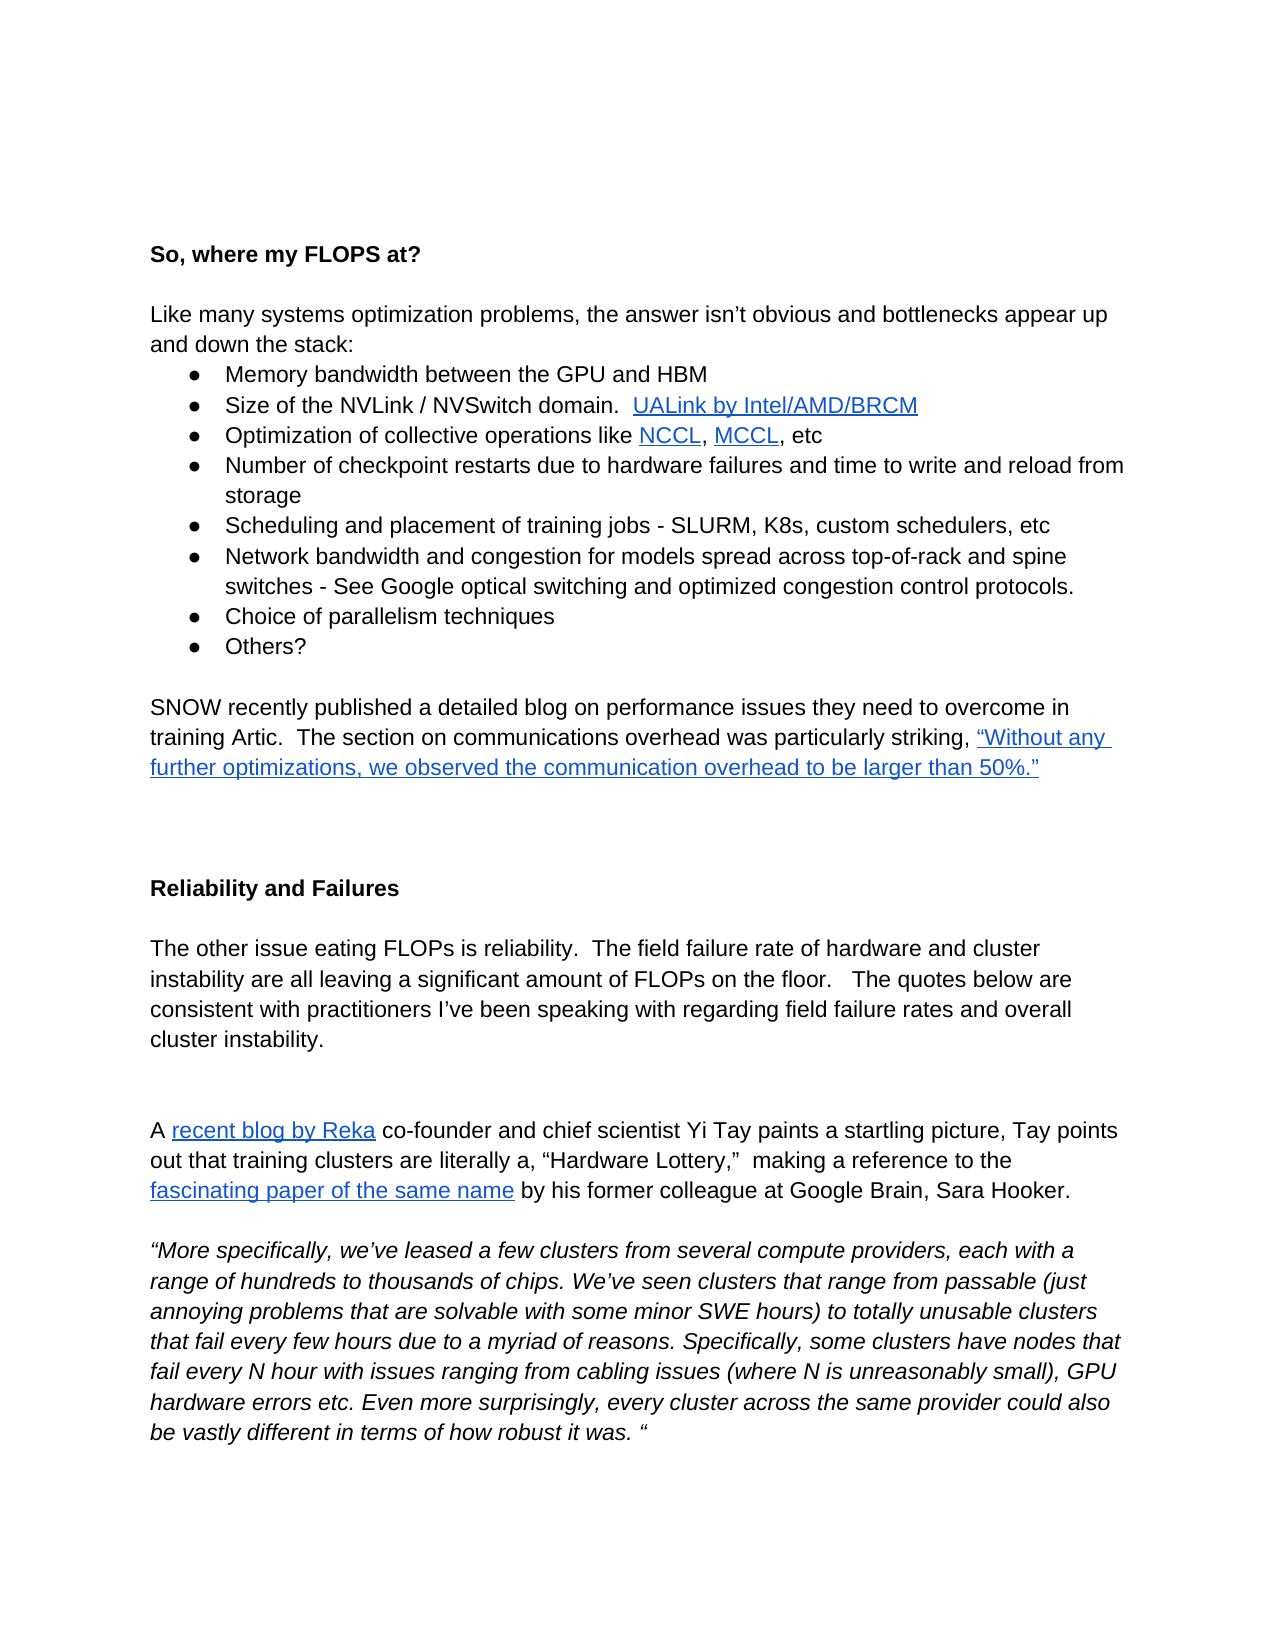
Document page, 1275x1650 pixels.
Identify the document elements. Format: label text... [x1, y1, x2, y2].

list Number of checkpoint restarts due to hardware failures and time to write and reload from storage [187, 452, 1125, 509]
list Network bandwidth and congestion for models spread across top-of-rack and spine switches - See Google optical switching and optimized congestion control protocols. [187, 543, 1125, 599]
list Others? [187, 633, 1125, 660]
text Reliability and Failures [150, 875, 1125, 901]
list Choice of parallelism techniques [187, 603, 1125, 629]
text So, where my FLOPS at? [150, 241, 1125, 267]
text “More specifically, we’ve leased a few clusters from several compute providers, each with a range of hundreds to thousands of chips. We’ve seen clusters that range from passable (just annoying problems that are solvable with some minor SWE hours) to totally unusable clusters that fail every few hours due to a myriad of reasons. Specifically, some clusters have nodes that fail every N hour with issues ranging from cabling issues (where N is unreasonably small), GPU hardware errors etc. Even more surprisingly, every cluster across the same provider could also be vastly different in terms of how robust it was. “ [150, 1237, 1125, 1445]
list Scheduling and placement of training jobs - SLURM, K8s, custom schedulers, etc [187, 512, 1125, 539]
text Like many systems optimization problems, the answer isn’t obvious and bottlenecks appear up and down the stack: [150, 301, 1125, 358]
list Memory bandwidth between the GPU and HBM [187, 361, 1125, 388]
text SNOW recently published a detailed blog on performance issues they need to overcome in training Artic. The section on communications overhead was particularly striking, “Without any further optimizations, we observed the communication overhead to be larger than 50%.” [150, 694, 1125, 781]
text The other issue eating FLOPs is reliability. The field failure rate of hardware and cluster instability are all leaving a significant amount of FLOPs on the floor. The quotes below are consistent with practitioners I’ve been speaking with regarding field failure rates and overall cluster instability. [150, 935, 1125, 1052]
list Optimization of collective operations like NCCL, MCCL, etc [187, 422, 1125, 448]
list Size of the NVLink / NVSwitch domain. UALink by Intel/AMD/BRCM [187, 392, 1125, 418]
text A recent blog by Reka co-founder and chief scientist Yi Tay paints a startling picture, Tay points out that training clusters are literally a, “Hardware Lottery,” making a reference to the fascinating paper of the same name by his former colleague at Google Brain, Sara Hooker. [150, 1117, 1125, 1203]
